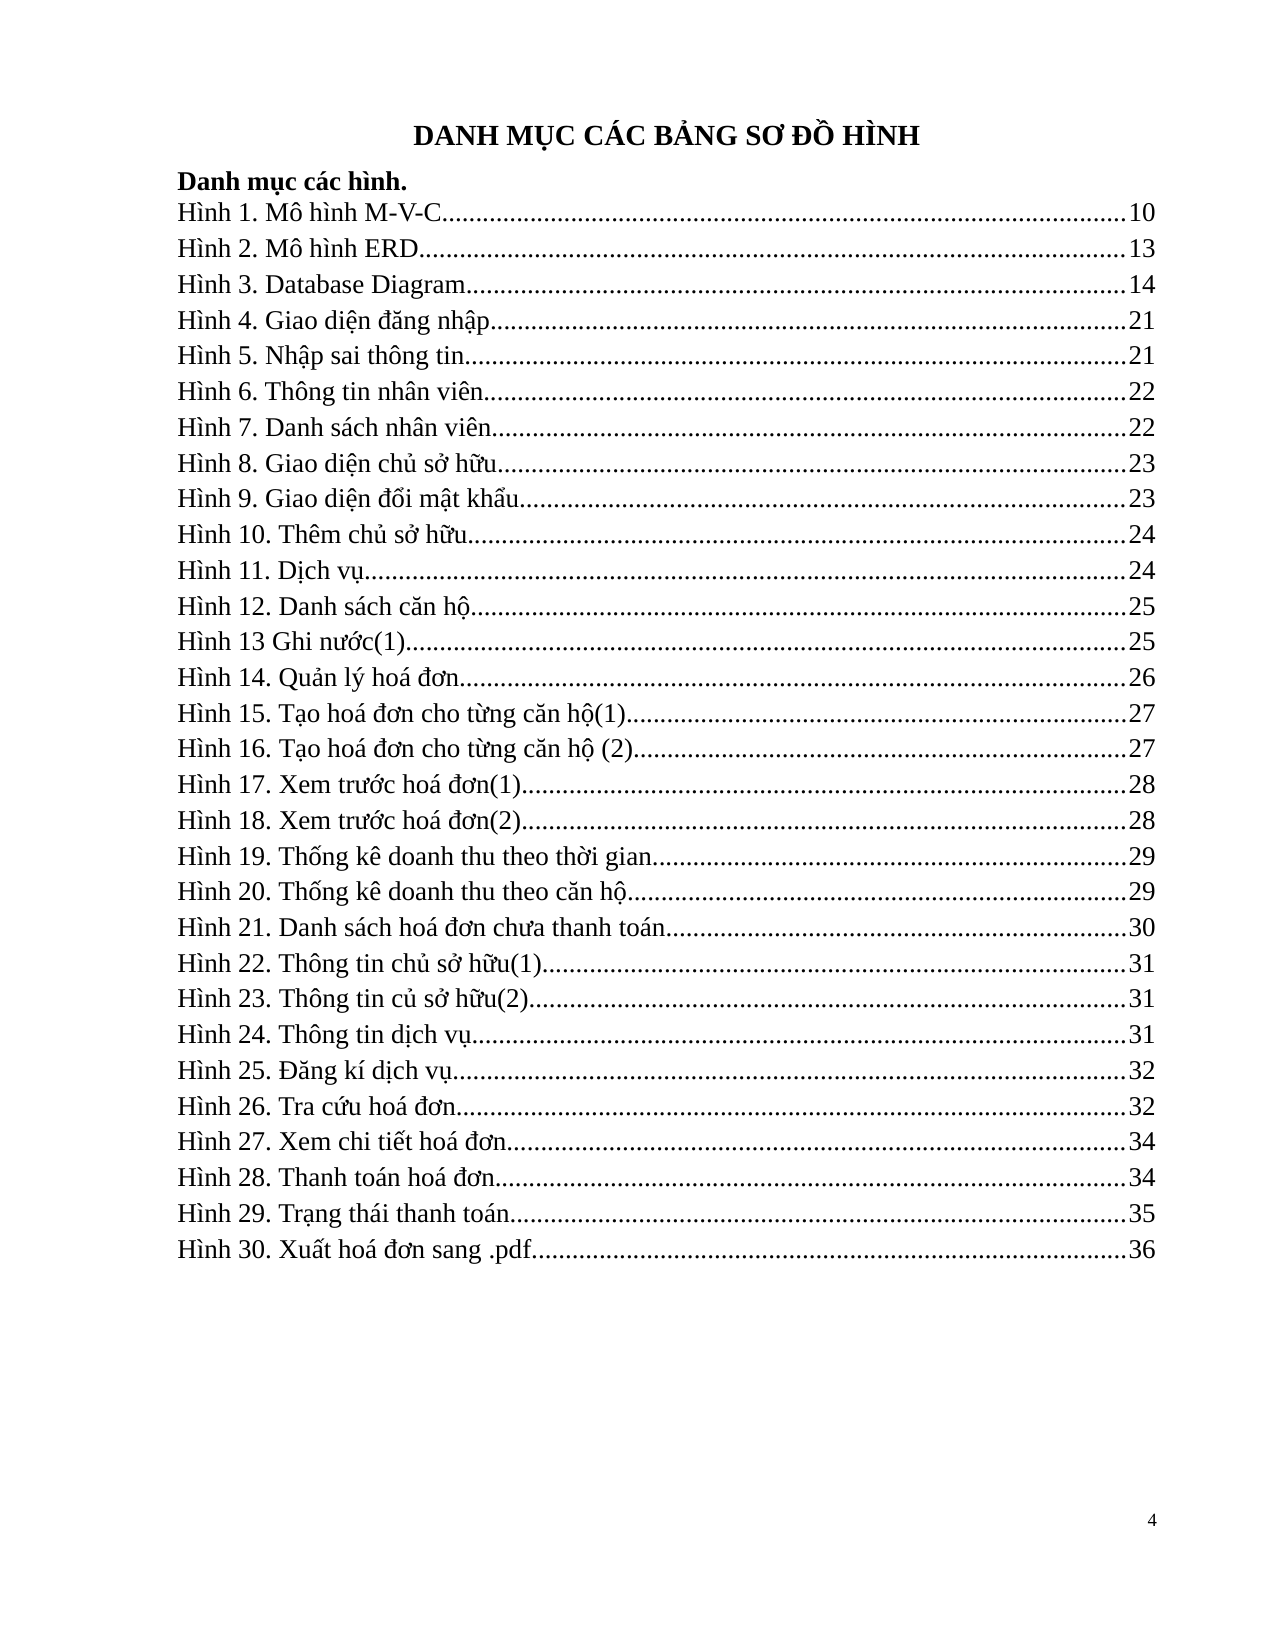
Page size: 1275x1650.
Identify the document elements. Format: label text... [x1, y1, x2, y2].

text Hình 20. Thống kê doanh thu theo căn hộ. 29 [177, 875, 1156, 907]
text Hình 6. Thông tin nhân viên 22 [177, 375, 1156, 406]
text Hình 22. Thông tin chủ sở hữu(1). 31 [177, 947, 1156, 978]
text Hình 14. Quản lý hoá đơn 26 [177, 661, 1156, 692]
text Hình 4. Giao diện đăng nhập 21 [177, 304, 1156, 335]
text Hình 1. Mô hình M-V-C 10 [177, 197, 1156, 228]
text Hình 3. Database Diagram 14 [177, 268, 1156, 299]
text Hình 10. Thêm chủ sở hữu 24 [177, 518, 1156, 549]
text Danh mục các hình. [177, 165, 1156, 197]
text Hình 5. Nhập sai thông tin 21 [177, 339, 1156, 371]
text Hình 19. Thống kê doanh thu theo thời gian. 29 [177, 840, 1156, 871]
text Hình 27. Xem chi tiết hoá đơn 34 [177, 1126, 1156, 1157]
text Hình 11. Dịch vụ 24 [177, 554, 1156, 585]
text Hình 9. Giao diện đổi mật khẩu 23 [177, 482, 1156, 513]
text Hình 17. Xem trước hoá đơn(1) 28 [177, 768, 1156, 799]
text Hình 28. Thanh toán hoá đơn. 34 [177, 1161, 1156, 1192]
text Hình 29. Trạng thái thanh toán. 35 [177, 1197, 1156, 1228]
text Hình 13 Ghi nước(1) 25 [177, 625, 1156, 656]
text Hình 16. Tạo hoá đơn cho từng căn hộ (2) 27 [177, 732, 1156, 764]
text Hình 7. Danh sách nhân viên 22 [177, 411, 1156, 442]
text Hình 21. Danh sách hoá đơn chưa thanh toán 30 [177, 911, 1156, 942]
text Hình 26. Tra cứu hoá đơn. 32 [177, 1090, 1156, 1121]
text Hình 23. Thông tin củ sở hữu(2). 31 [177, 983, 1156, 1014]
text Hình 15. Tạo hoá đơn cho từng căn hộ(1) 27 [177, 697, 1156, 728]
text Hình 8. Giao diện chủ sở hữu. 23 [177, 447, 1156, 478]
subtitle DANH MỤC CÁC BẢNG SƠ ĐỒ HÌNH [177, 118, 1156, 152]
text Hình 12. Danh sách căn hộ 25 [177, 589, 1156, 621]
text Hình 25. Đăng kí dịch vụ. 32 [177, 1054, 1156, 1085]
text Hình 2. Mô hình ERD 13 [177, 232, 1156, 263]
text Hình 18. Xem trước hoá đơn(2) 28 [177, 804, 1156, 835]
text Hình 24. Thông tin dịch vụ. 31 [177, 1018, 1156, 1049]
text Hình 30. Xuất hoá đơn sang .pdf. 36 [177, 1233, 1156, 1264]
